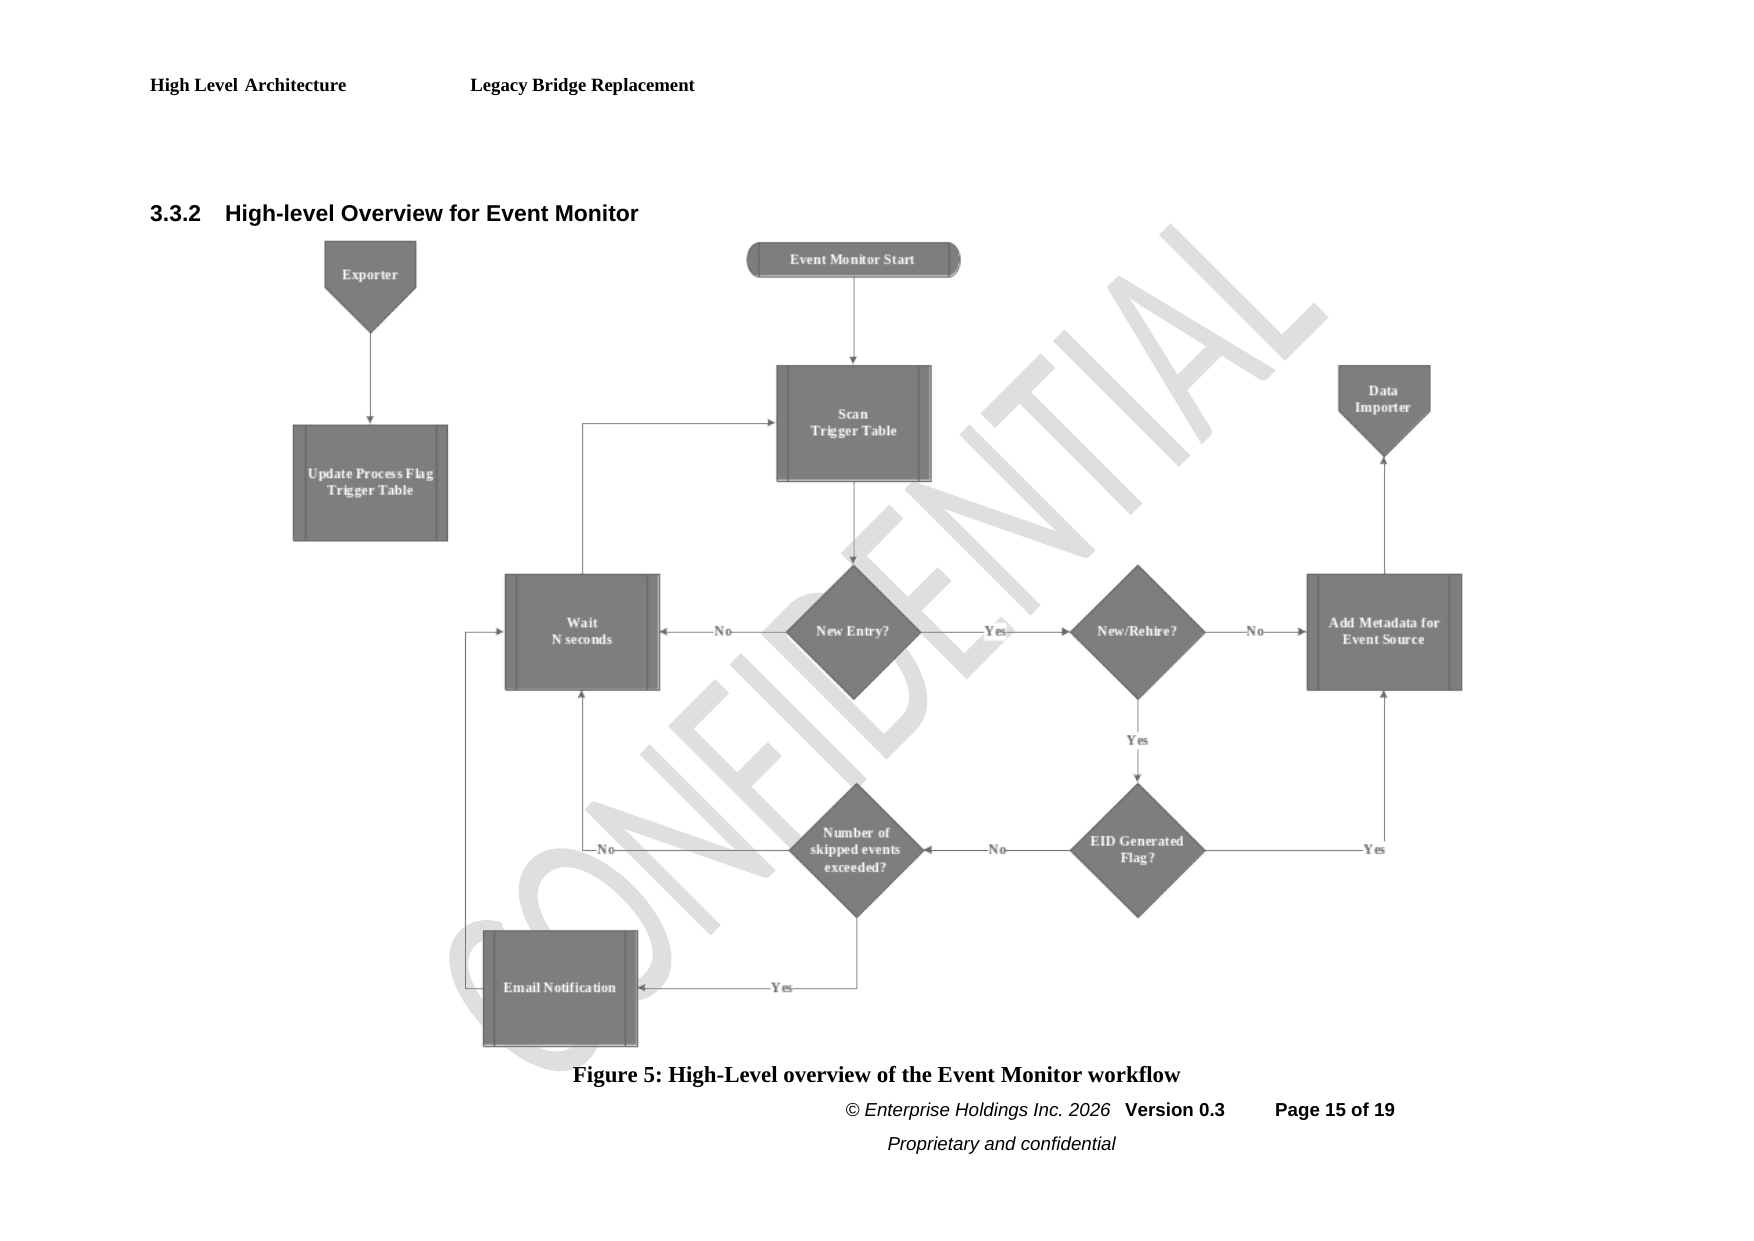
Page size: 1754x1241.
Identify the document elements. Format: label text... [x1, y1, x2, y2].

text Figure 5: High-Level overview of the Event Monitor workflow [150, 1061, 1604, 1087]
subtitle High-level Overview for Event Monitor [150, 200, 1604, 226]
